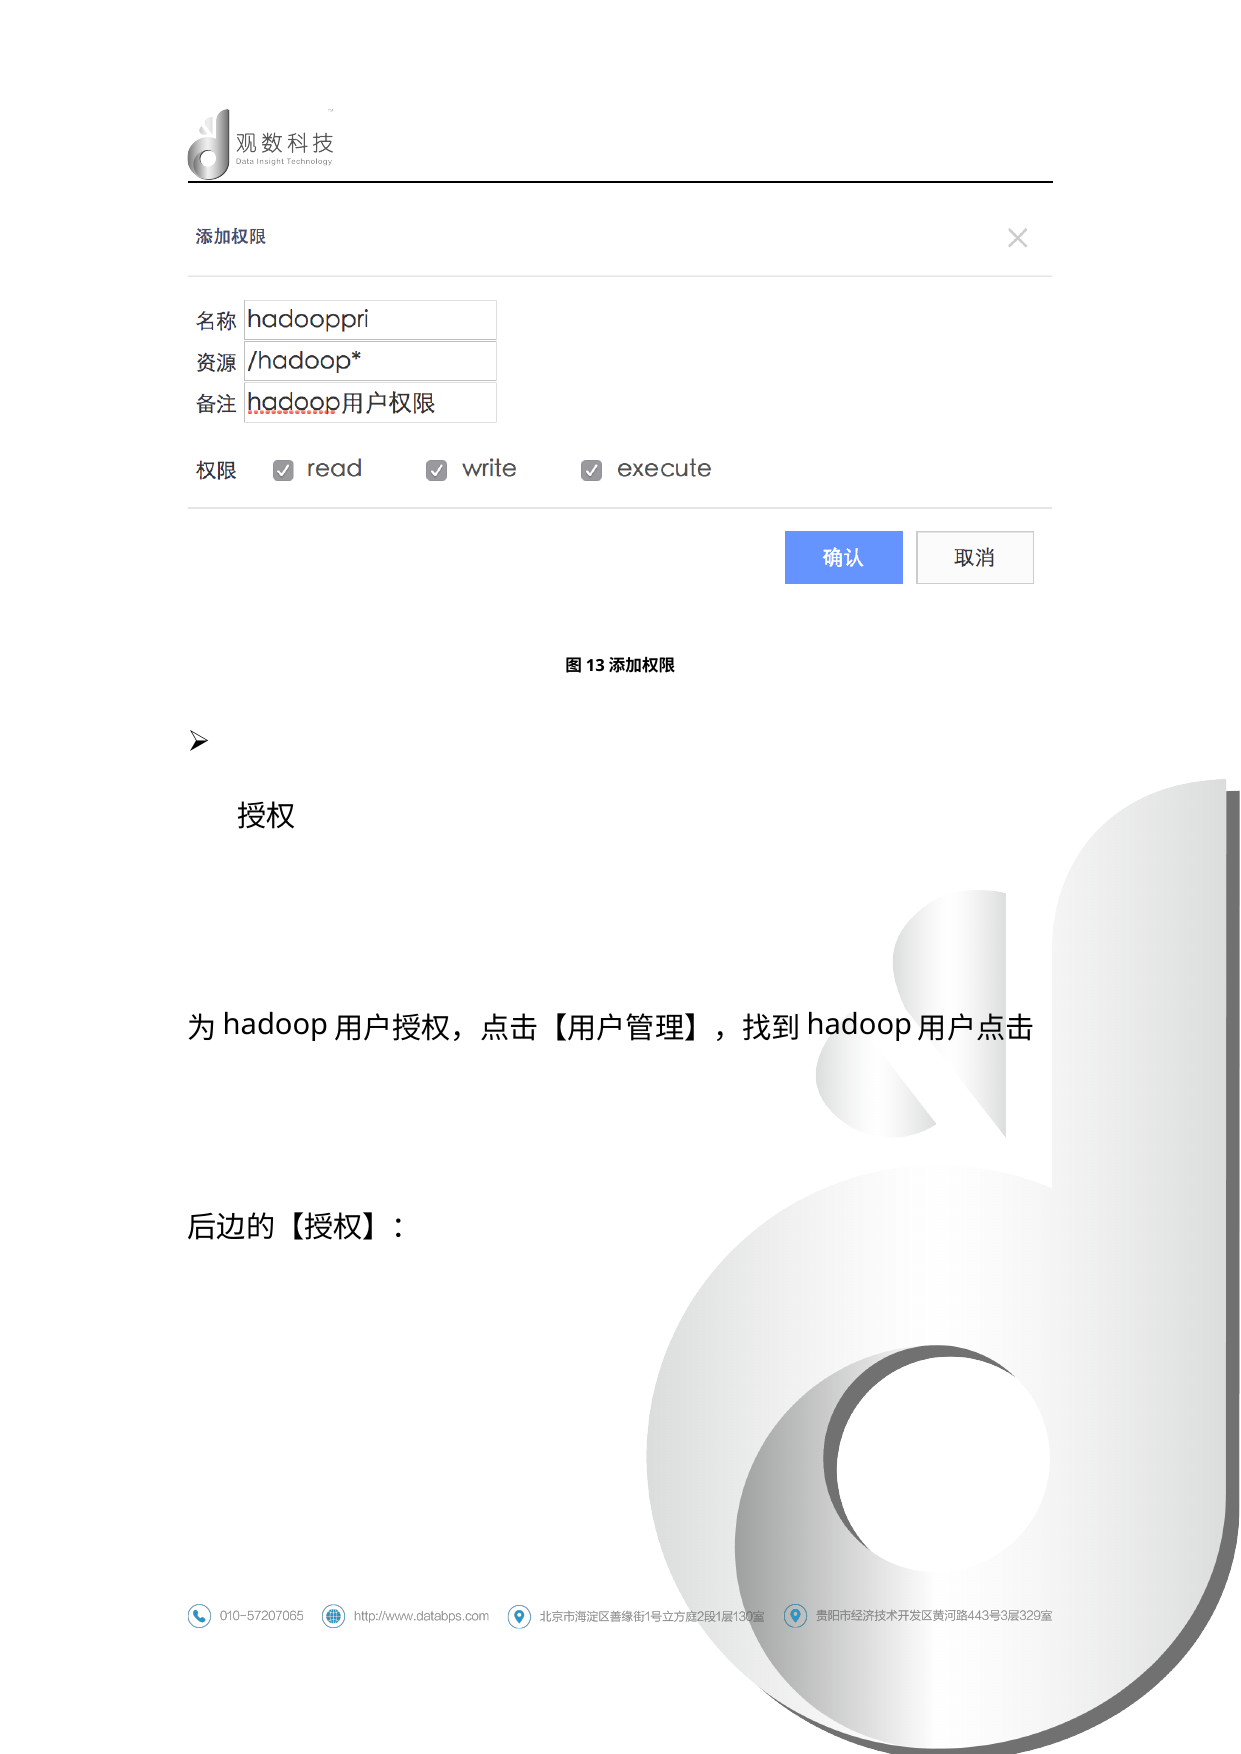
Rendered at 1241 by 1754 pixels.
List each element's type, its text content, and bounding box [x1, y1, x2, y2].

text 为hadoop用户授权，点击【用户管理】，找到hadoop用户点击后边的【授权】： [187, 922, 1053, 1253]
picture [187, 779, 1240, 1754]
list 授权 [187, 711, 1053, 843]
picture [187, 109, 333, 180]
picture [187, 210, 1053, 603]
text 图 13 添加权限 [187, 642, 1053, 686]
